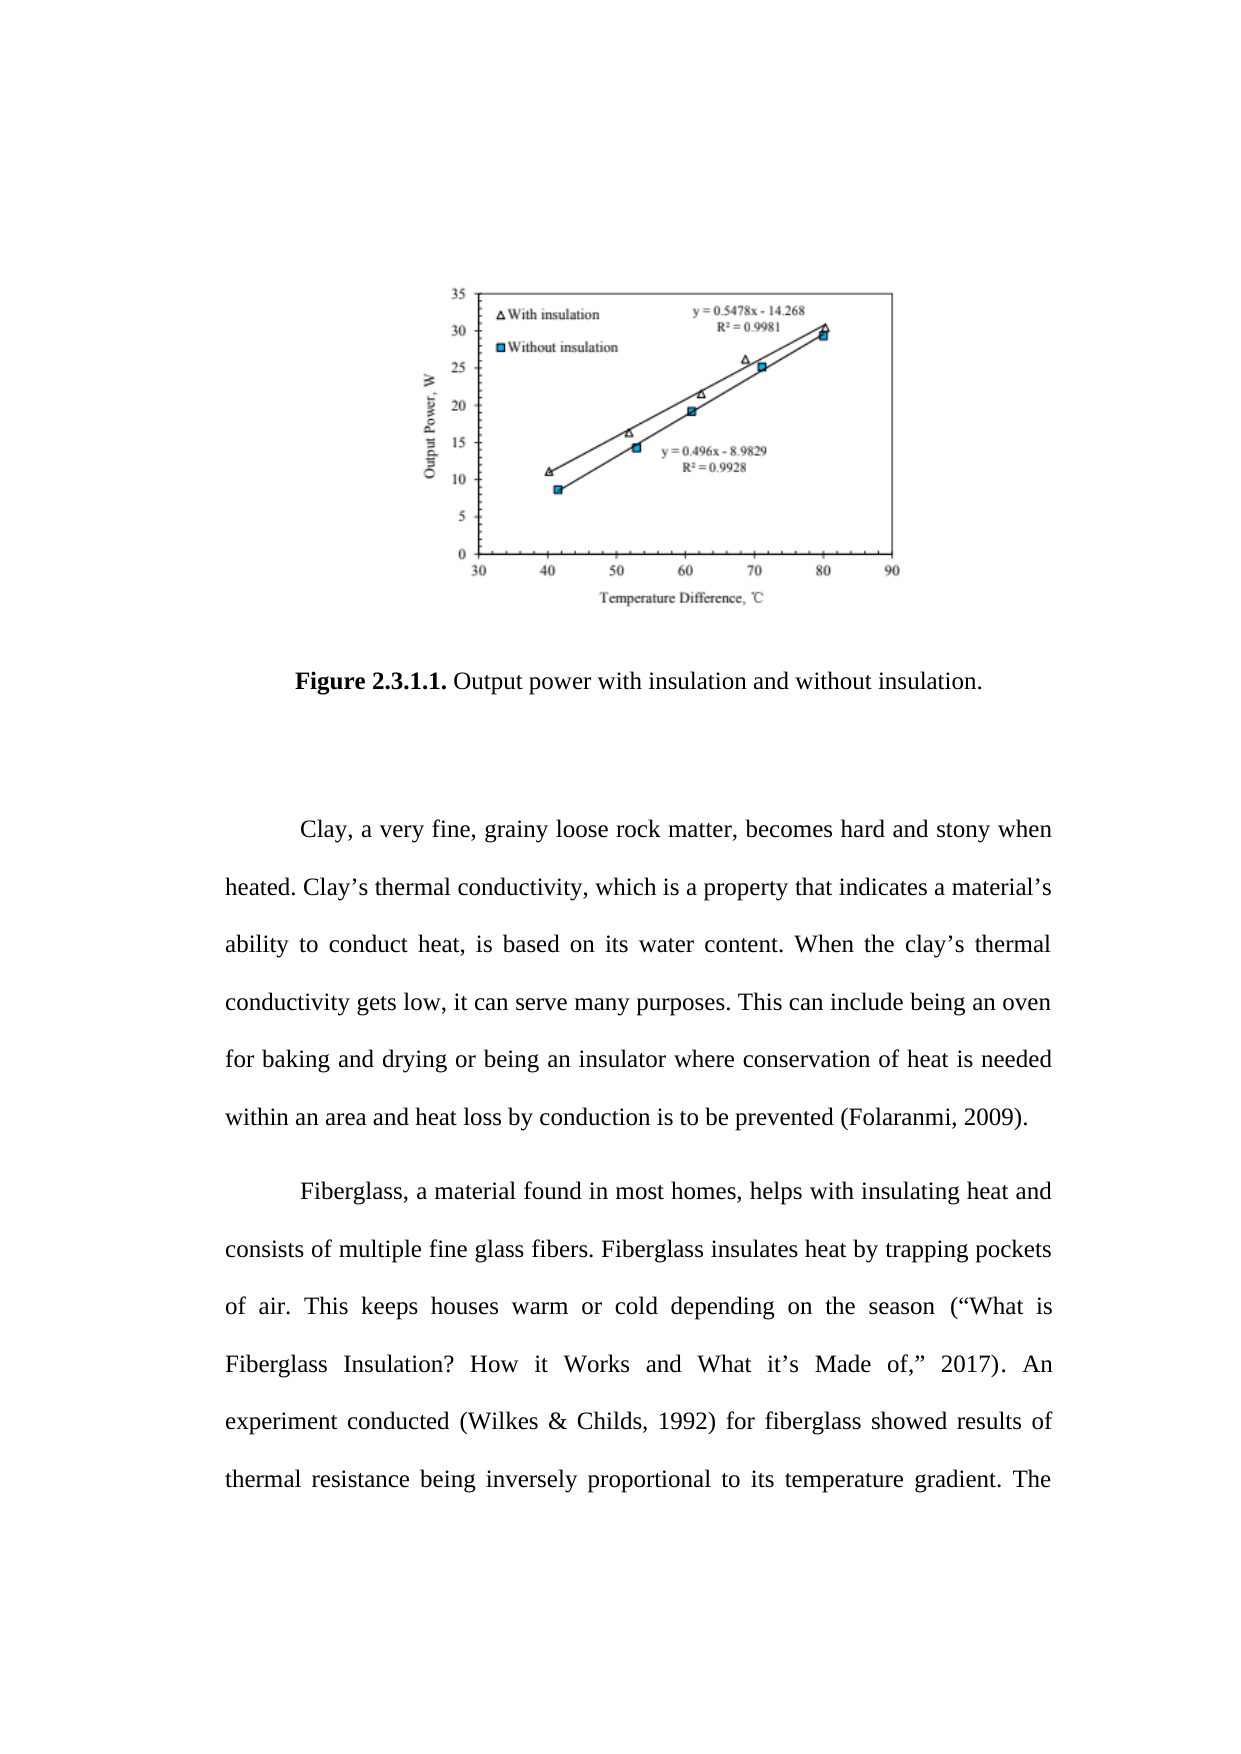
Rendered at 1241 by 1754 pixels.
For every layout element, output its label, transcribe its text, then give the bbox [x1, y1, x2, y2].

text Figure 2.3.1.1. Output power with insulation and without insulation. [225, 666, 1053, 695]
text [225, 1176, 1053, 1492]
text Clay, a very fine, grainy loose rock matter, becomes hard and stony when heated. Clay’s thermal conductivity, which is a property that indicates a material’s ability to conduct heat, is based on its water content. When the clay’s thermal conductivity gets low, it can serve many purposes. This can include being an oven for baking and drying or being an insulator where conservation of heat is needed within an area and heat loss by conduction is to be prevented (Folaranmi, 2009). [225, 814, 1053, 1131]
picture [387, 270, 965, 622]
